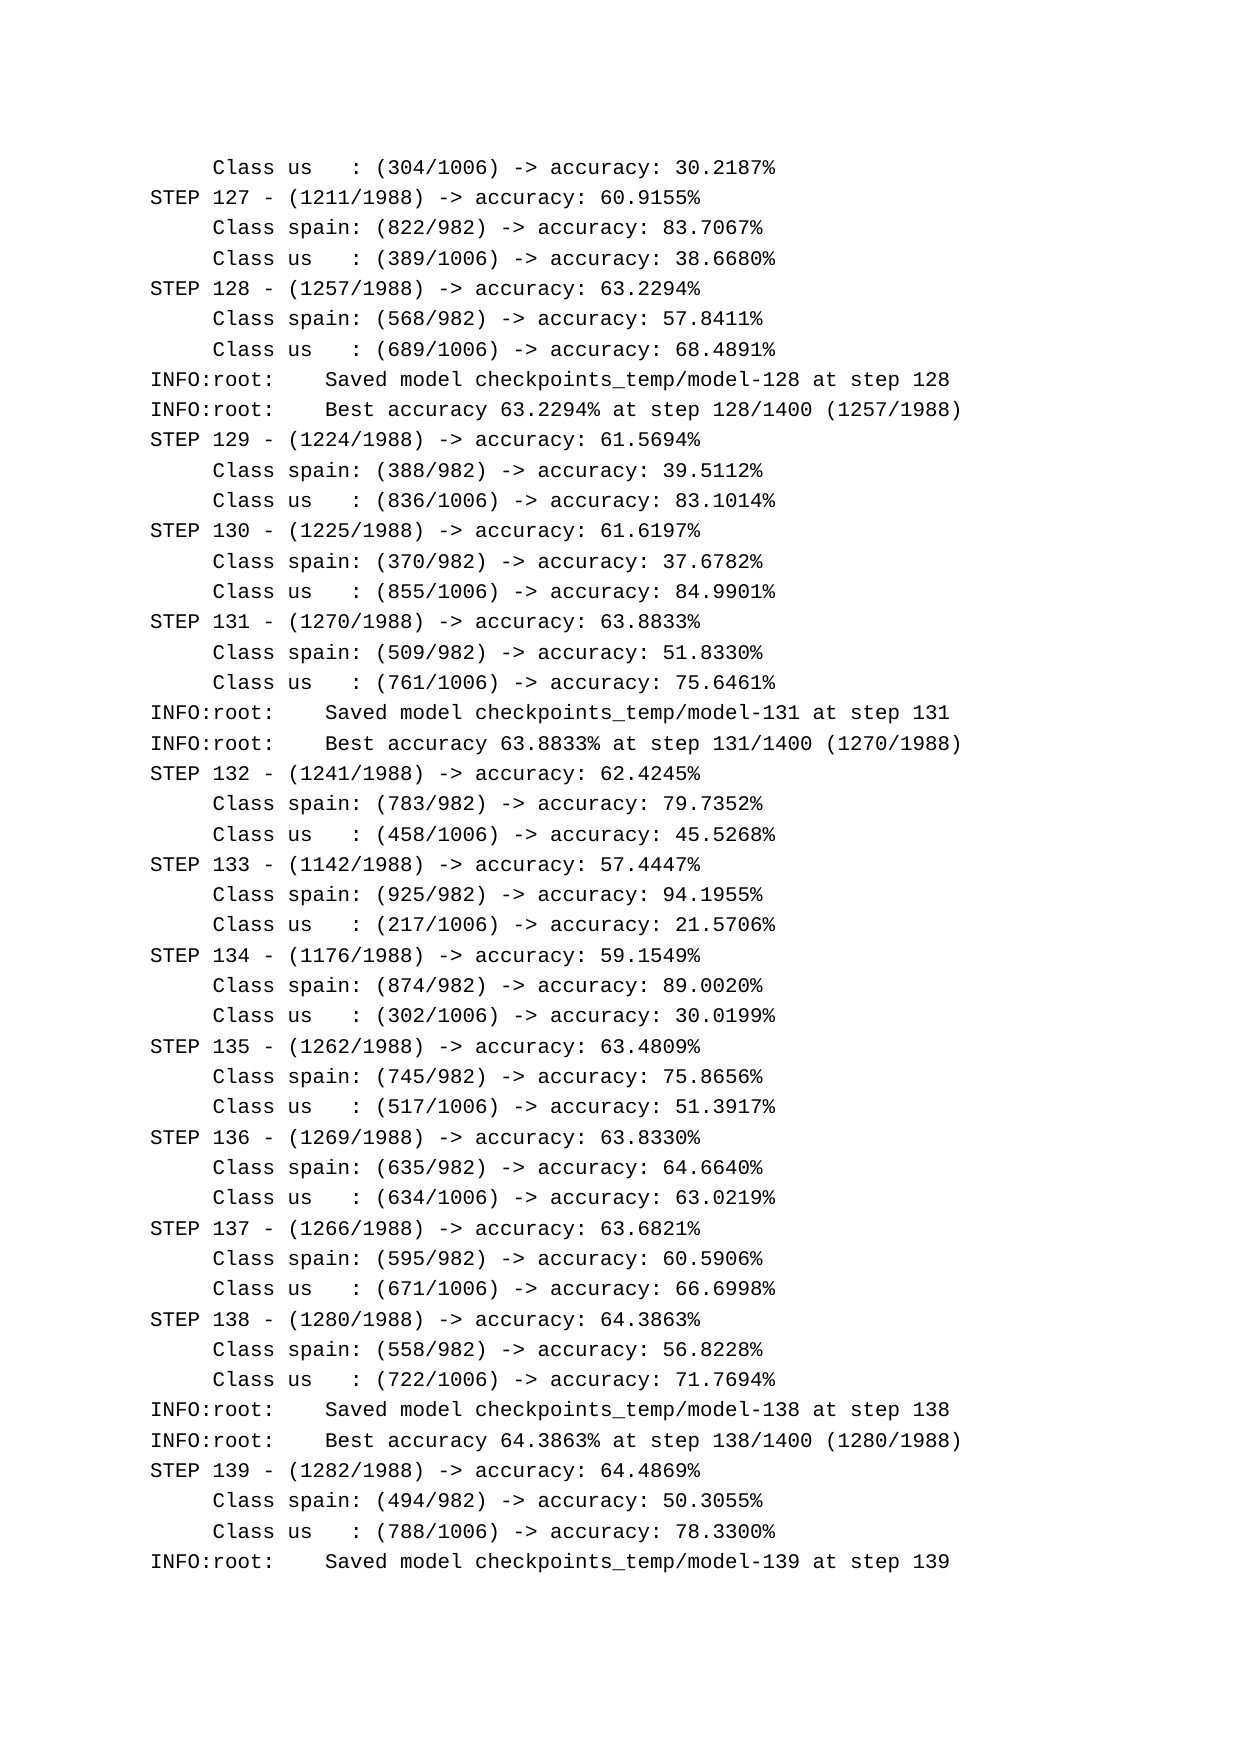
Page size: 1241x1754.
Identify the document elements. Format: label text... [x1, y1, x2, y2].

text STEP 132 - (1241/1988) -> accuracy: 62.4245% [150, 756, 1090, 787]
text Class us : (458/1006) -> accuracy: 45.5268% [150, 817, 1090, 847]
text INFO:root: Best accuracy 63.2294% at step 128/1400 (1257/1988) [150, 392, 1090, 423]
text STEP 138 - (1280/1988) -> accuracy: 64.3863% [150, 1302, 1090, 1332]
text Class spain: (595/982) -> accuracy: 60.5906% [150, 1241, 1090, 1272]
text Class us : (788/1006) -> accuracy: 78.3300% [150, 1514, 1090, 1544]
text Class spain: (568/982) -> accuracy: 57.8411% [150, 302, 1090, 332]
text Class us : (855/1006) -> accuracy: 84.9901% [150, 574, 1090, 605]
text Class us : (671/1006) -> accuracy: 66.6998% [150, 1272, 1090, 1302]
text Class us : (389/1006) -> accuracy: 38.6680% [150, 241, 1090, 271]
text Class spain: (388/982) -> accuracy: 39.5112% [150, 453, 1090, 483]
text INFO:root: Saved model checkpoints_temp/model-131 at step 131 [150, 696, 1090, 726]
text STEP 135 - (1262/1988) -> accuracy: 63.4809% [150, 1029, 1090, 1059]
text STEP 129 - (1224/1988) -> accuracy: 61.5694% [150, 423, 1090, 453]
text Class us : (302/1006) -> accuracy: 30.0199% [150, 999, 1090, 1029]
text STEP 128 - (1257/1988) -> accuracy: 63.2294% [150, 271, 1090, 302]
text Class spain: (925/982) -> accuracy: 94.1955% [150, 877, 1090, 908]
text Class spain: (635/982) -> accuracy: 64.6640% [150, 1150, 1090, 1181]
text STEP 136 - (1269/1988) -> accuracy: 63.8330% [150, 1120, 1090, 1150]
text Class spain: (874/982) -> accuracy: 89.0020% [150, 968, 1090, 999]
text Class spain: (783/982) -> accuracy: 79.7352% [150, 787, 1090, 817]
text STEP 139 - (1282/1988) -> accuracy: 64.4869% [150, 1453, 1090, 1484]
text Class spain: (822/982) -> accuracy: 83.7067% [150, 211, 1090, 241]
text Class spain: (370/982) -> accuracy: 37.6782% [150, 544, 1090, 574]
text Class us : (304/1006) -> accuracy: 30.2187% [150, 150, 1090, 180]
text Class spain: (509/982) -> accuracy: 51.8330% [150, 635, 1090, 665]
text Class us : (634/1006) -> accuracy: 63.0219% [150, 1181, 1090, 1211]
text INFO:root: Best accuracy 63.8833% at step 131/1400 (1270/1988) [150, 726, 1090, 756]
text STEP 130 - (1225/1988) -> accuracy: 61.6197% [150, 514, 1090, 544]
text INFO:root: Saved model checkpoints_temp/model-138 at step 138 [150, 1393, 1090, 1423]
text Class us : (761/1006) -> accuracy: 75.6461% [150, 665, 1090, 696]
text INFO:root: Best accuracy 64.3863% at step 138/1400 (1280/1988) [150, 1423, 1090, 1453]
text INFO:root: Saved model checkpoints_temp/model-139 at step 139 [150, 1544, 1090, 1575]
text Class us : (217/1006) -> accuracy: 21.5706% [150, 908, 1090, 938]
text Class spain: (745/982) -> accuracy: 75.8656% [150, 1059, 1090, 1090]
text INFO:root: Saved model checkpoints_temp/model-128 at step 128 [150, 362, 1090, 392]
text STEP 131 - (1270/1988) -> accuracy: 63.8833% [150, 605, 1090, 635]
text Class us : (836/1006) -> accuracy: 83.1014% [150, 483, 1090, 514]
text STEP 137 - (1266/1988) -> accuracy: 63.6821% [150, 1211, 1090, 1241]
text STEP 127 - (1211/1988) -> accuracy: 60.9155% [150, 180, 1090, 211]
text STEP 134 - (1176/1988) -> accuracy: 59.1549% [150, 938, 1090, 968]
text Class spain: (494/982) -> accuracy: 50.3055% [150, 1484, 1090, 1514]
text Class spain: (558/982) -> accuracy: 56.8228% [150, 1332, 1090, 1362]
text STEP 133 - (1142/1988) -> accuracy: 57.4447% [150, 847, 1090, 877]
text Class us : (689/1006) -> accuracy: 68.4891% [150, 332, 1090, 362]
text Class us : (517/1006) -> accuracy: 51.3917% [150, 1090, 1090, 1120]
text Class us : (722/1006) -> accuracy: 71.7694% [150, 1362, 1090, 1393]
